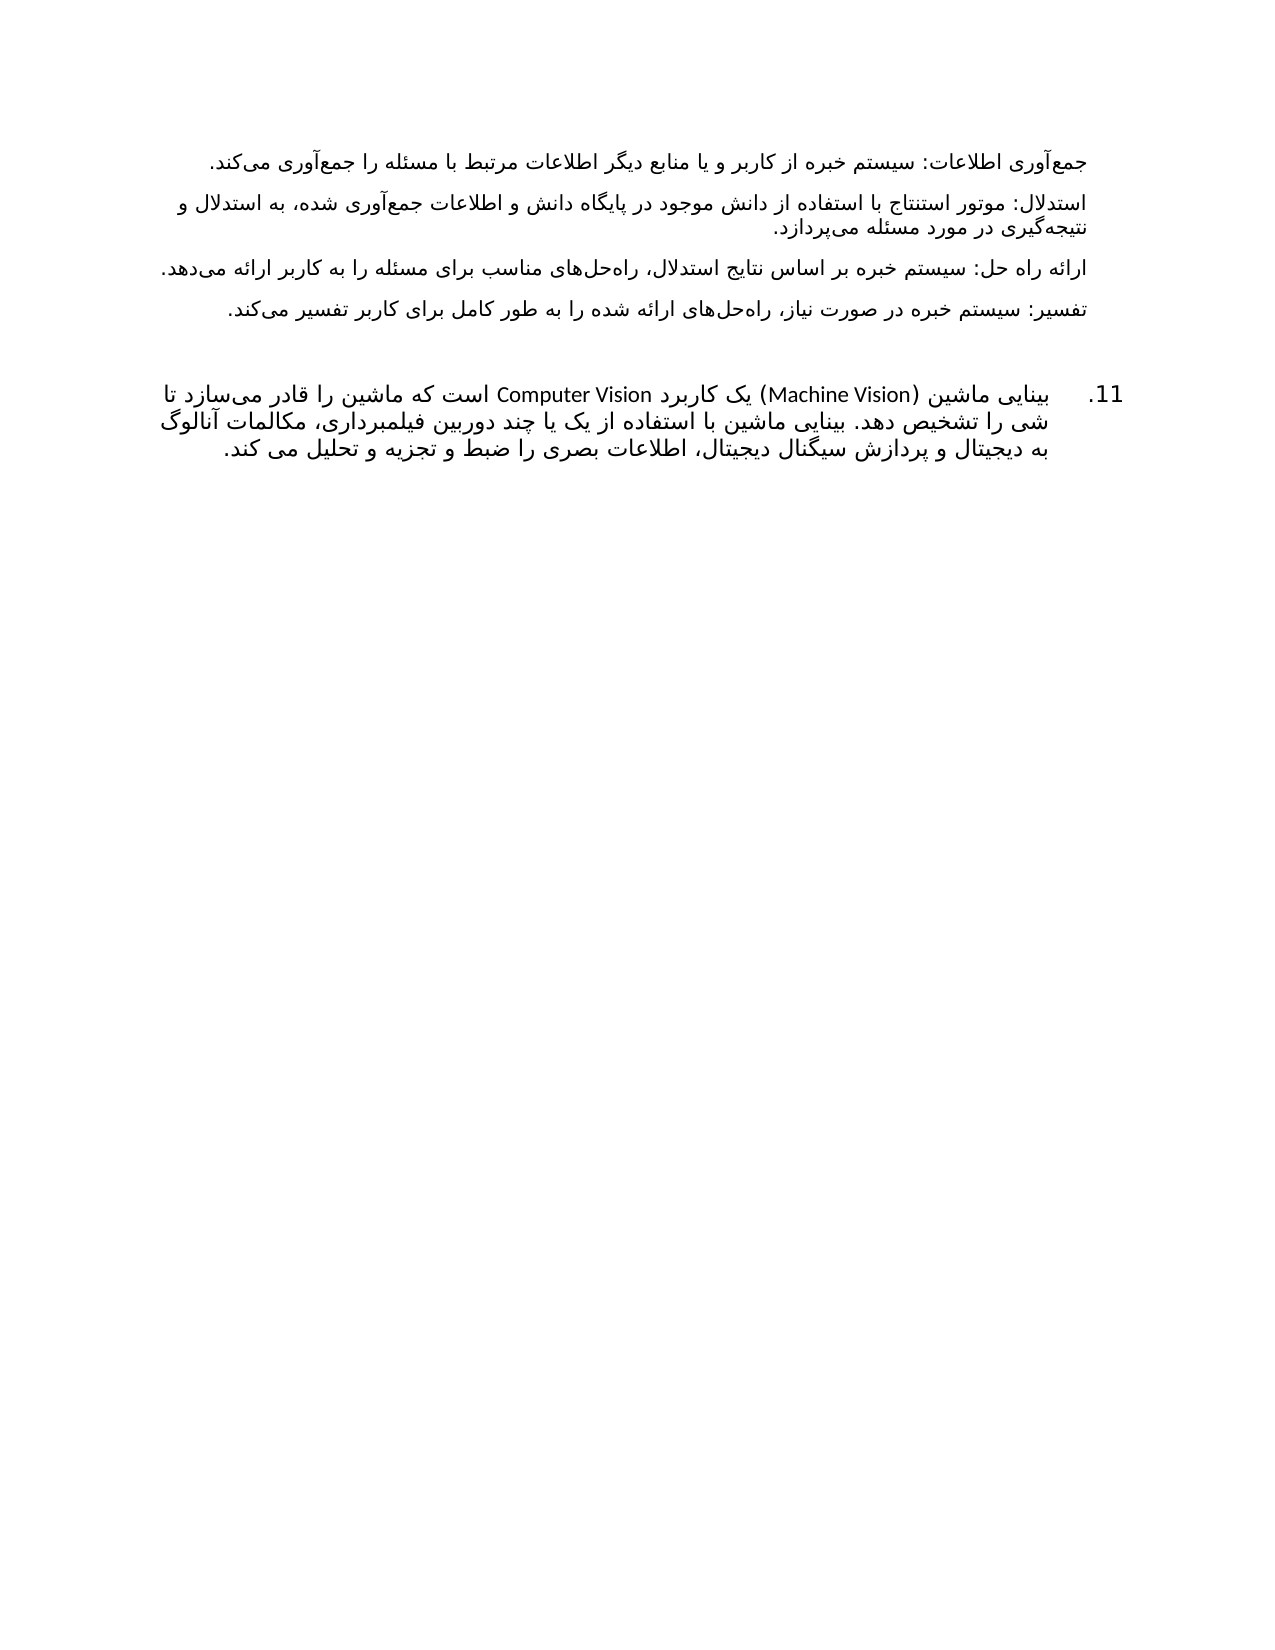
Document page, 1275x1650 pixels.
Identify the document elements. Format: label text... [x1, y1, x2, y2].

list بینایی ماشین (Machine Vision) یک کاربرد Computer Vision است که ماشین را قادر می‌سازد تا شی را تشخیص دهد. بینایی ماشین با استفاده از یک یا چند دوربین فیلمبرداری، مکالمات آنالوگ به دیجیتال و پردازش سیگنال دیجیتال، اطلاعات بصری را ضبط و تجزیه و تحلیل می کند. [150, 380, 1087, 461]
text جمع‌آوری اطلاعات: سیستم خبره از کاربر و یا منابع دیگر اطلاعات مرتبط با مسئله را جمع‌آوری می‌کند. [150, 150, 1087, 174]
text تفسیر: سیستم خبره در صورت نیاز، راه‌حل‌های ارائه شده را به طور کامل برای کاربر تفسیر می‌کند. [150, 297, 1087, 321]
text استدلال: موتور استنتاج با استفاده از دانش موجود در پایگاه دانش و اطلاعات جمع‌آوری شده، به استدلال و نتیجه‌گیری در مورد مسئله می‌پردازد. [150, 191, 1087, 239]
text ارائه راه حل: سیستم خبره بر اساس نتایج استدلال، راه‌حل‌های مناسب برای مسئله را به کاربر ارائه می‌دهد. [150, 256, 1087, 280]
